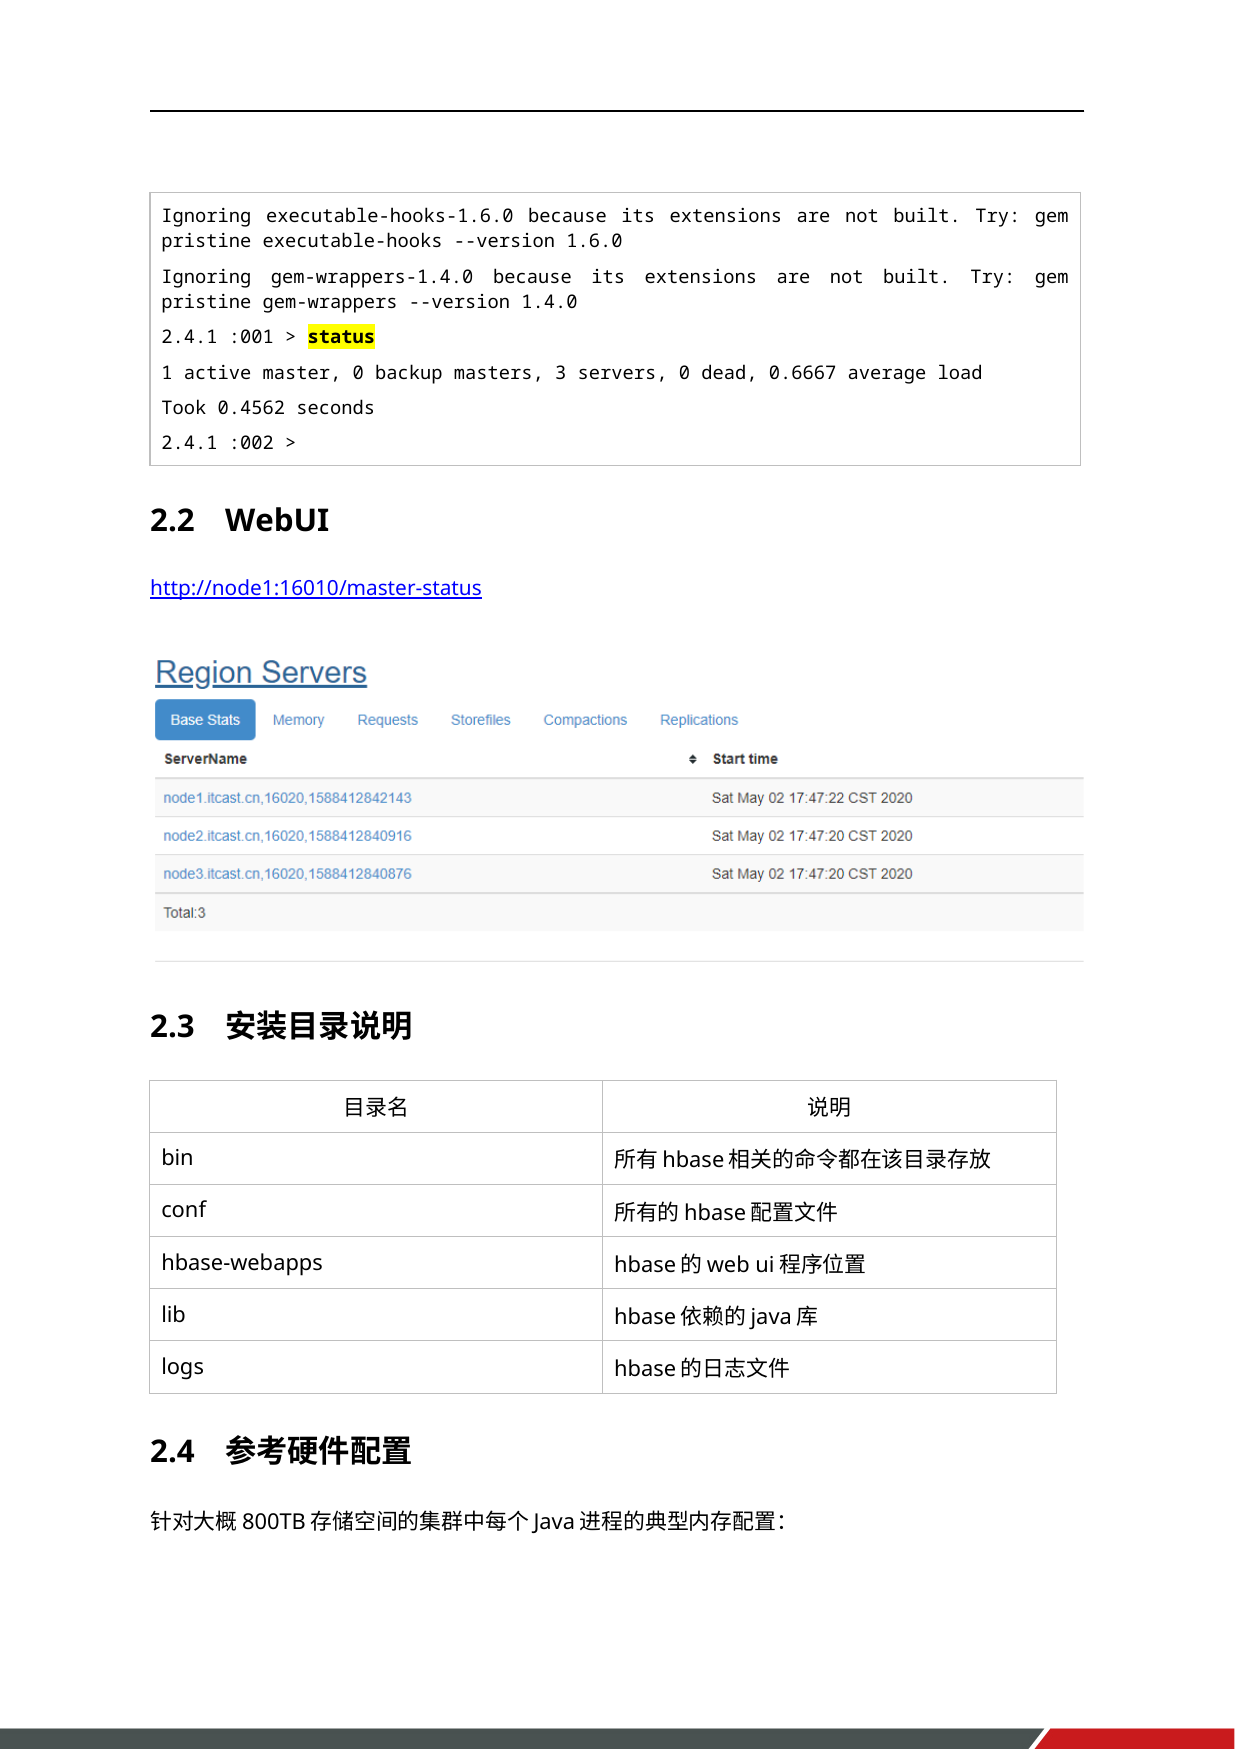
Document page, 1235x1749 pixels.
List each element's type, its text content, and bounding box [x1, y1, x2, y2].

table_header 目录名 [150, 1081, 602, 1132]
text http://node1:16010/master-status [150, 573, 1084, 602]
picture [0, 1669, 1235, 1749]
subtitle 安装目录说明 [150, 1002, 1084, 1047]
table_cell hbase依赖的java库 [603, 1289, 1056, 1340]
table_cell bin [150, 1133, 602, 1184]
table_cell lib [150, 1289, 602, 1340]
table_cell hbase的日志文件 [603, 1341, 1056, 1392]
table_cell conf [150, 1185, 602, 1236]
text 针对大概800TB存储空间的集群中每个Java进程的典型内存配置： [150, 1504, 1084, 1536]
subtitle WebUI [150, 498, 1084, 541]
table_header 说明 [603, 1081, 1056, 1132]
table_cell 所有的hbase配置文件 [603, 1185, 1056, 1236]
table_cell logs [150, 1341, 602, 1392]
subtitle 参考硬件配置 [150, 1426, 1084, 1471]
table_cell hbase-webapps [150, 1237, 602, 1288]
table_cell hbase的web ui程序位置 [603, 1237, 1056, 1288]
picture [150, 611, 1084, 969]
table_cell 所有hbase相关的命令都在该目录存放 [603, 1133, 1056, 1184]
